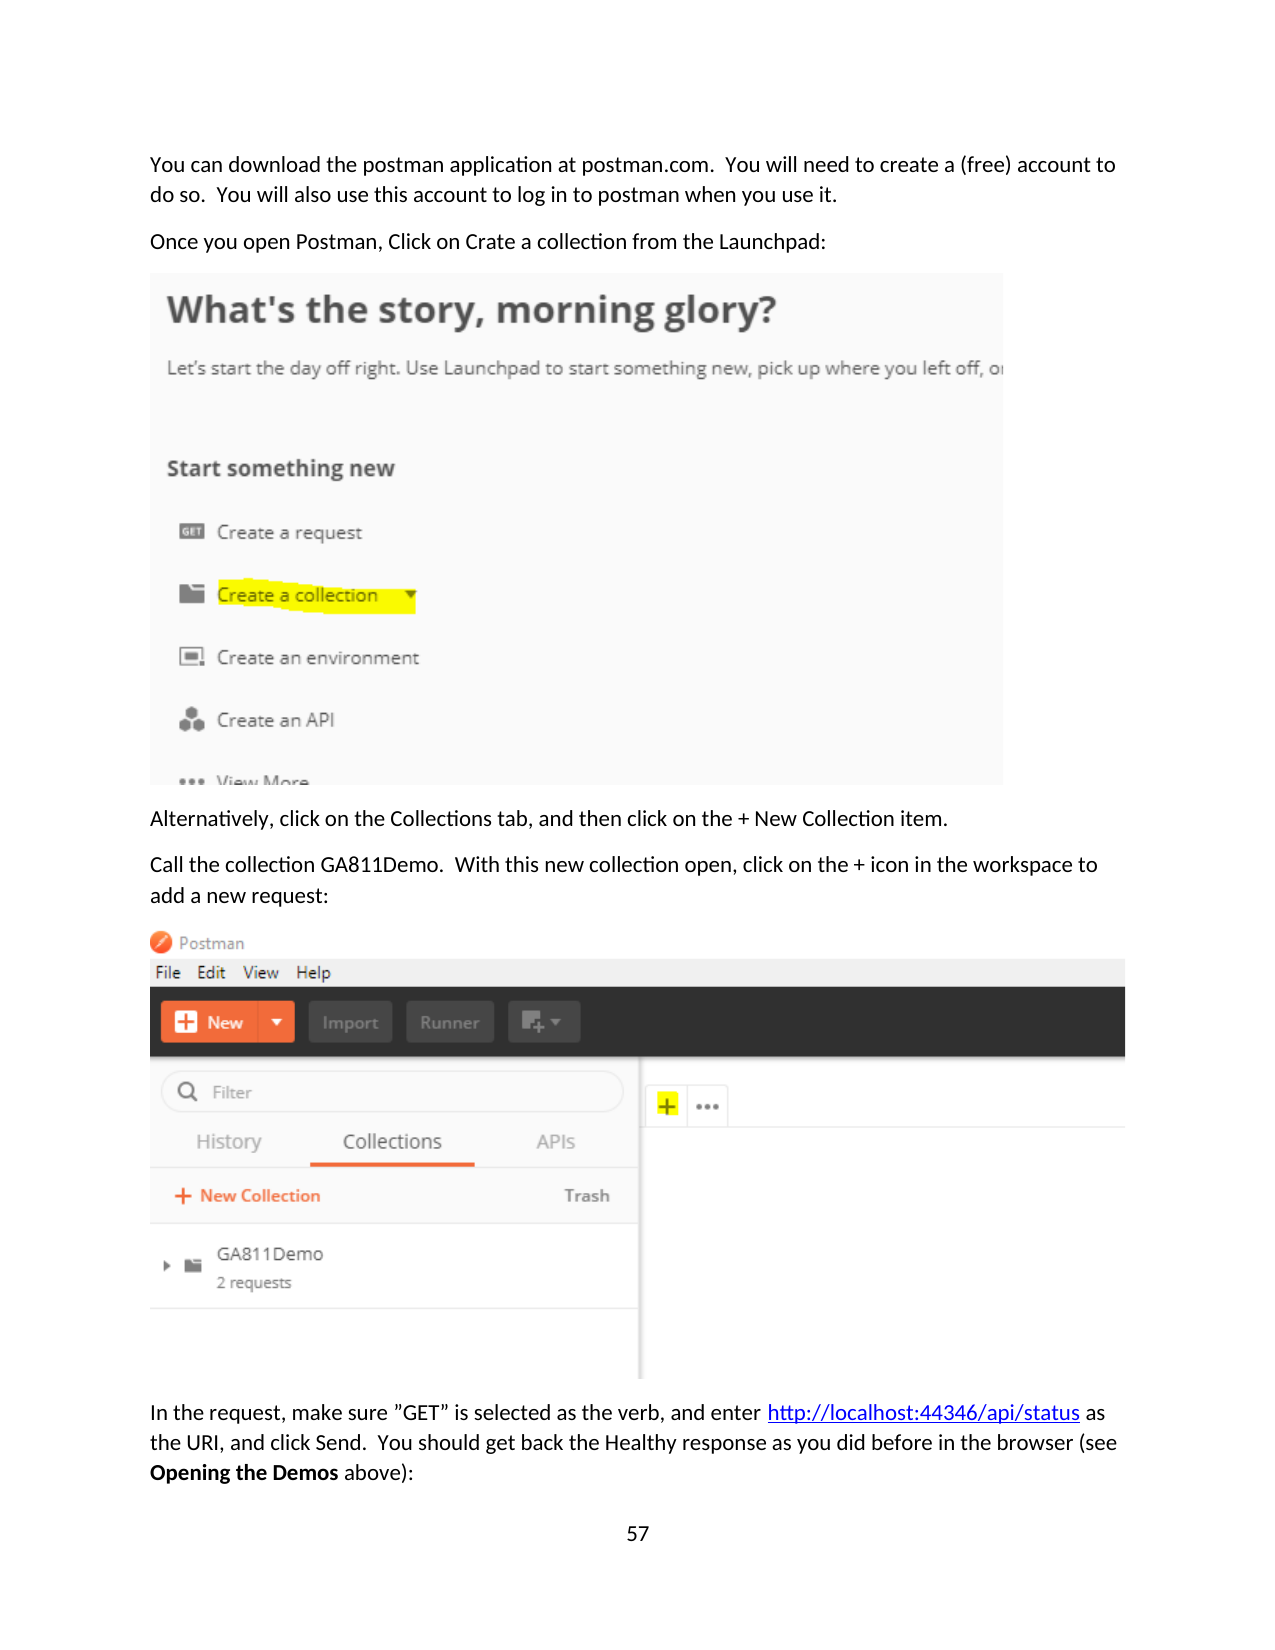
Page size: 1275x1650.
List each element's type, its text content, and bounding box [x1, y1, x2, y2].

text Alternatively, click on the Collections tab, and then click on the + New Collection item. [150, 804, 1125, 832]
text Once you open Postman, Click on Crate a collection from the Launchpad: [150, 227, 1125, 255]
picture [150, 927, 1125, 1379]
picture [150, 273, 1004, 785]
text Call the collection GA811Demo. With this new collection open, click on the + icon in the workspace to add a new request: [150, 851, 1125, 909]
text In the request, make sure ”GET” is selected as the verb, and enter http://localhost:44346/api/status as the URI, and click Send. You should get back the Healthy response as you did before in the browser (see Opening the Demos above): [150, 1398, 1125, 1486]
text You can download the postman application at postman.com. You will need to create a (free) account to do so. You will also use this account to log in to postman when you use it. [150, 150, 1125, 208]
